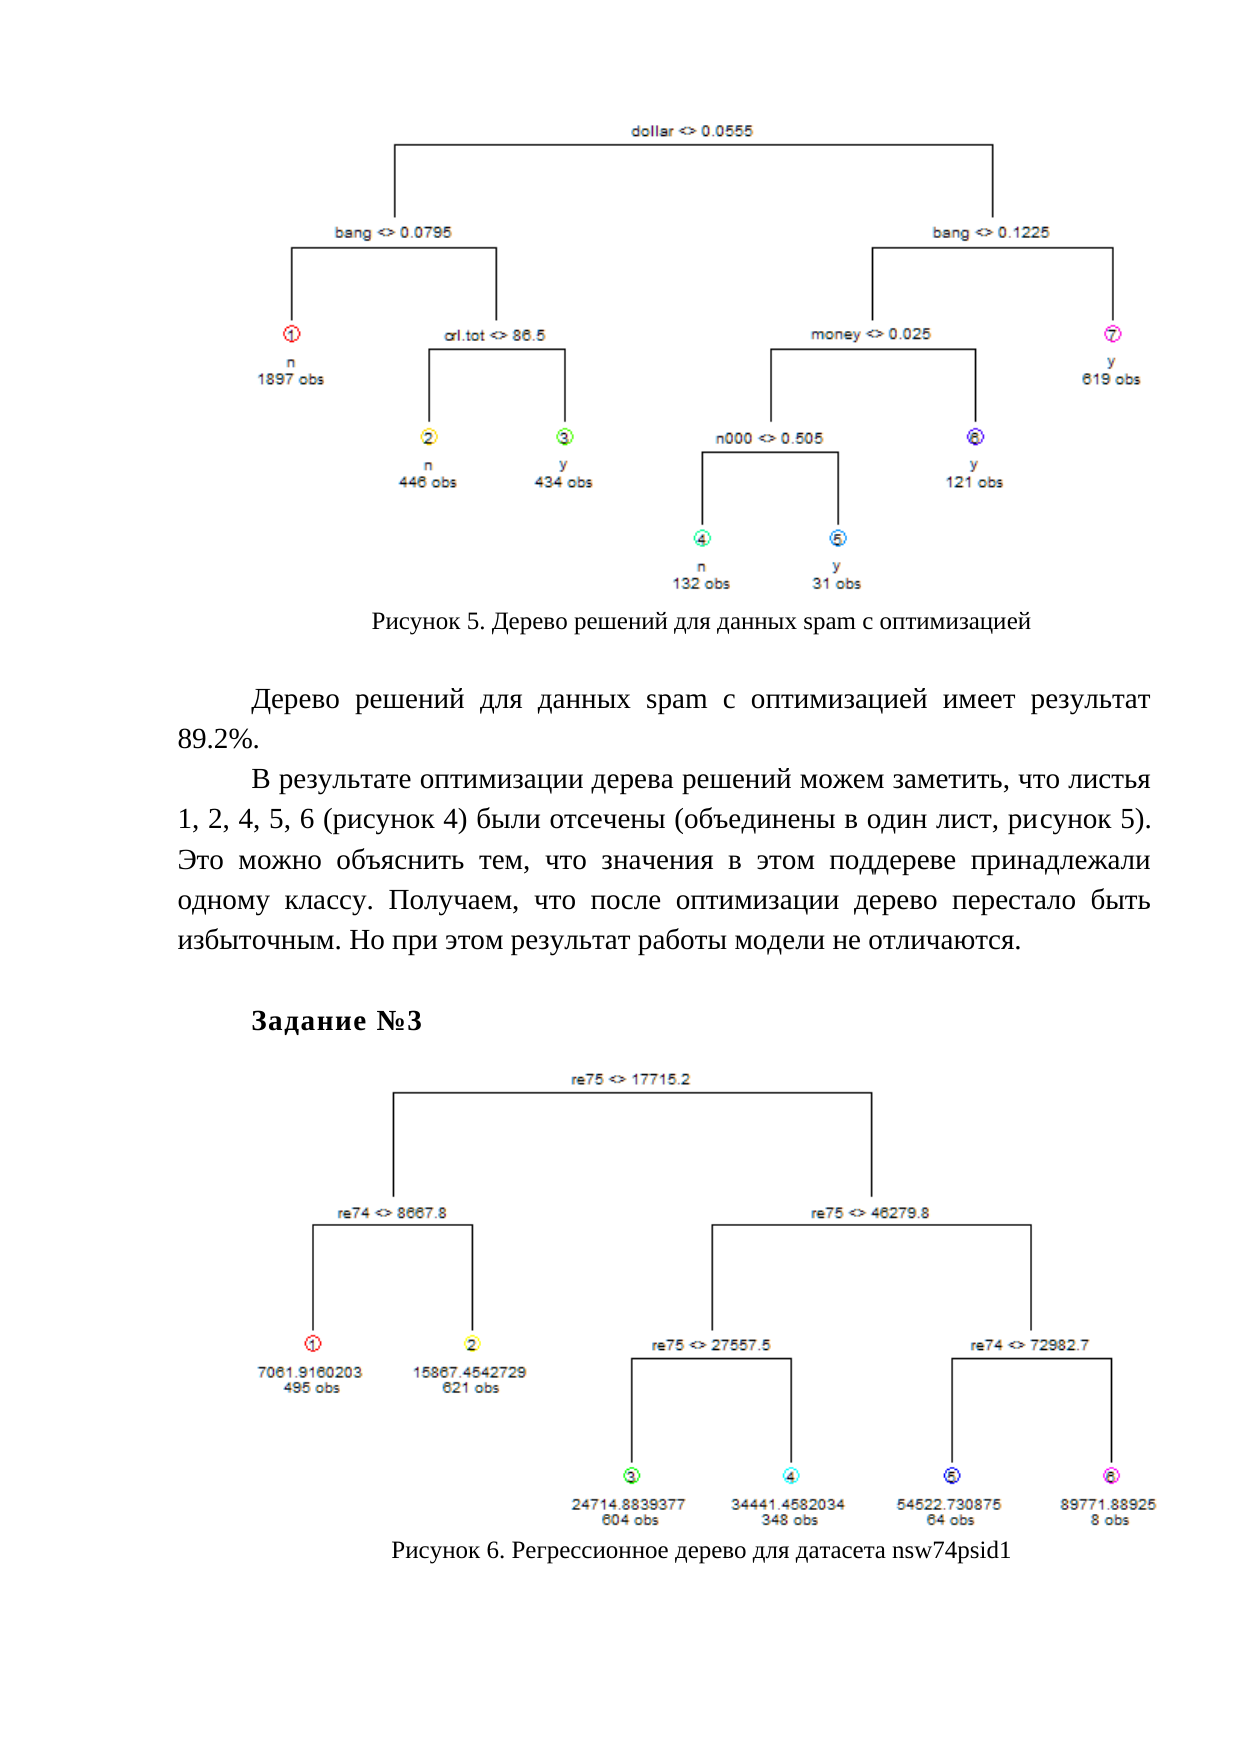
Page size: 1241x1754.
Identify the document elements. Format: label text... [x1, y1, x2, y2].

text В результате оптимизации дерева решений можем заметить, что листья 1, 2, 4, 5, 6 (рисунок 4) были отсечены (объединены в один лист, риcунок 5). Это можно объяснить тем, что значения в этом поддереве принадлежали одному классу. Получаем, что после оптимизации дерево перестало быть избыточным. Но при этом результат работы модели не отличаются. [177, 761, 1152, 956]
picture [251, 1069, 1159, 1531]
subtitle Задание №3 [177, 1003, 1152, 1036]
text Рисунок 5. Дерево решений для данных spam с оптимизацией [177, 606, 1152, 635]
picture [251, 118, 1155, 601]
text Рисунок 6. Регрессионное дерево для датасета nsw74psid1 [177, 1536, 1152, 1564]
text Дерево решений для данных spam с оптимизацией имеет результат 89.2%. [177, 681, 1152, 755]
